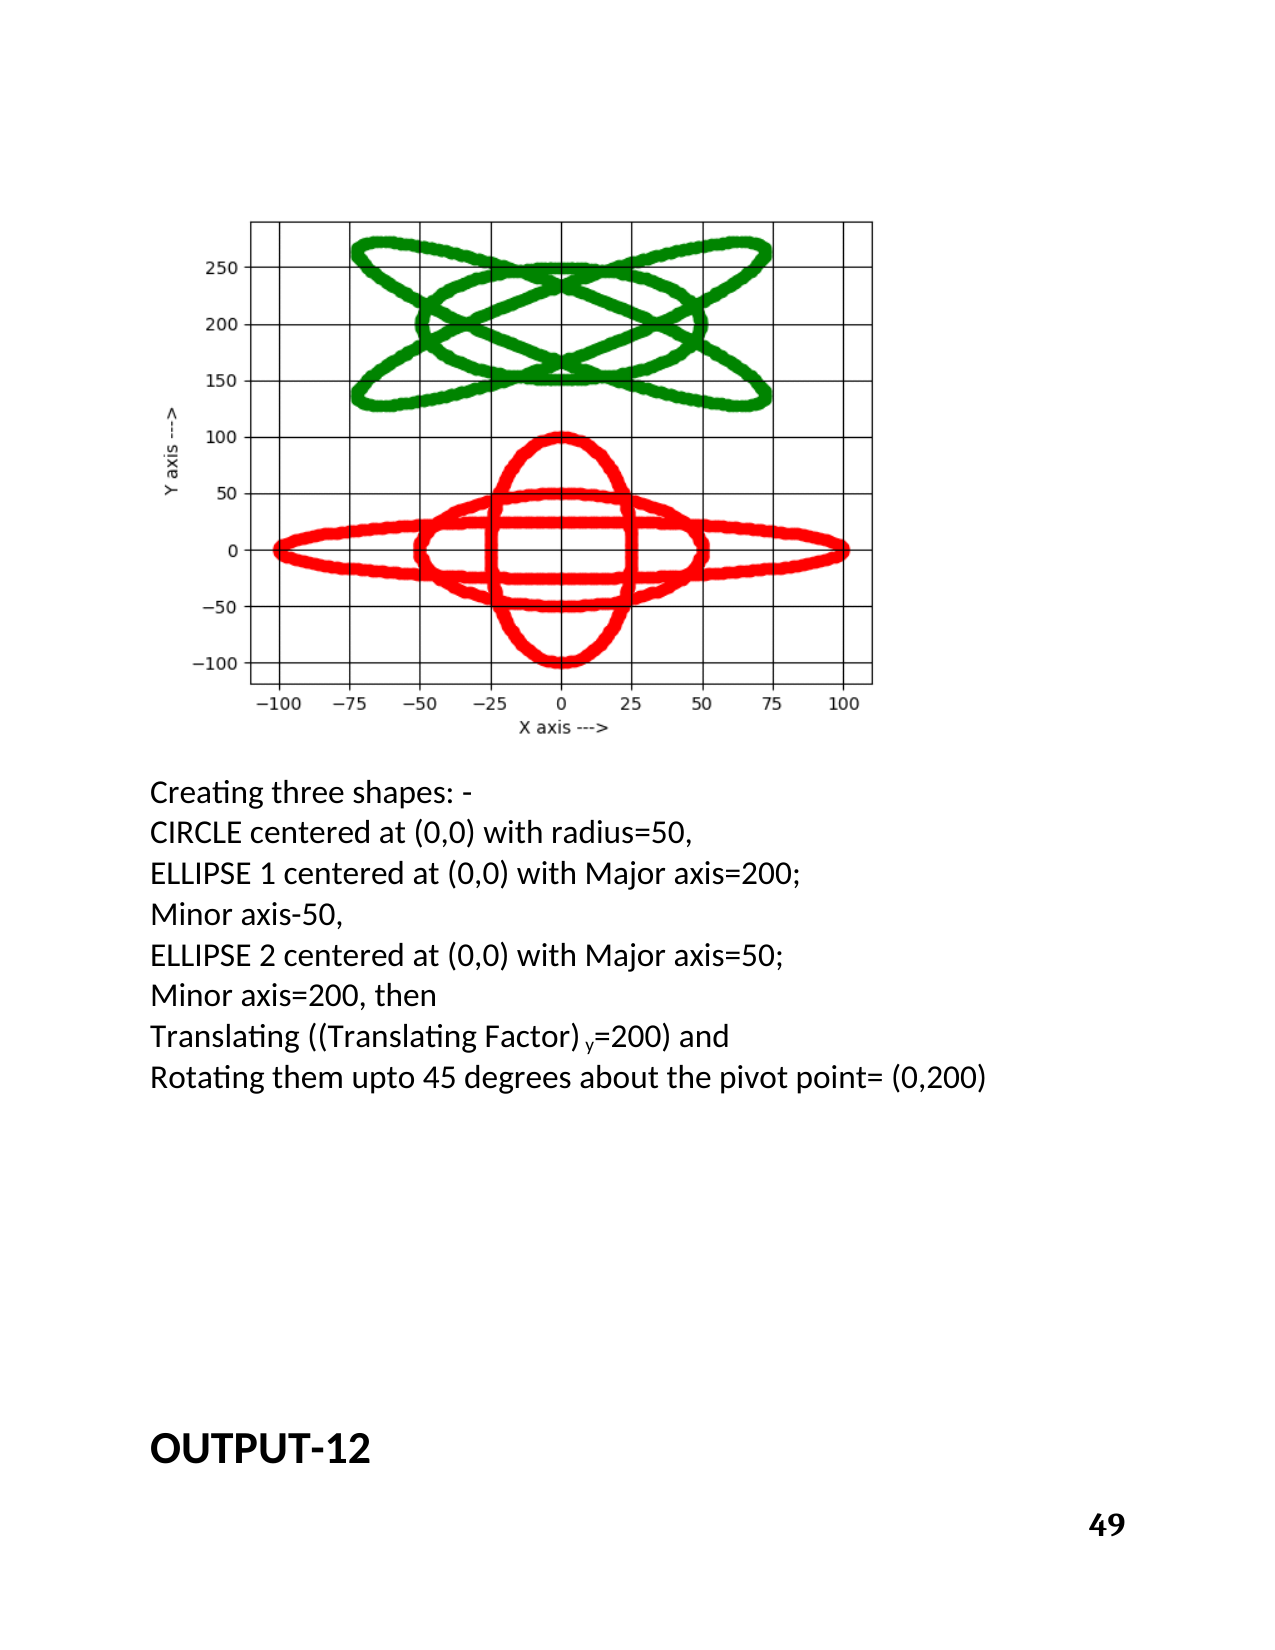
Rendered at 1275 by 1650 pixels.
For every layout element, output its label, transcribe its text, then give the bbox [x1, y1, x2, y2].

text Rotating them upto 45 degrees about the pivot point= (0,200) [150, 1056, 1125, 1097]
text CIRCLE centered at (0,0) with radius=50, [150, 812, 1125, 852]
picture [150, 150, 952, 750]
text OUTPUT-12 [150, 1419, 1125, 1474]
text ELLIPSE 2 centered at (0,0) with Major axis=50; [150, 934, 1125, 974]
text ELLIPSE 1 centered at (0,0) with Major axis=200; [150, 852, 1125, 893]
text Minor axis-50, [150, 893, 1125, 934]
text Creating three shapes: - [150, 771, 1125, 812]
text Minor axis=200, then [150, 974, 1125, 1015]
text Translating ((Translating Factor) y=200) and [150, 1015, 1125, 1056]
